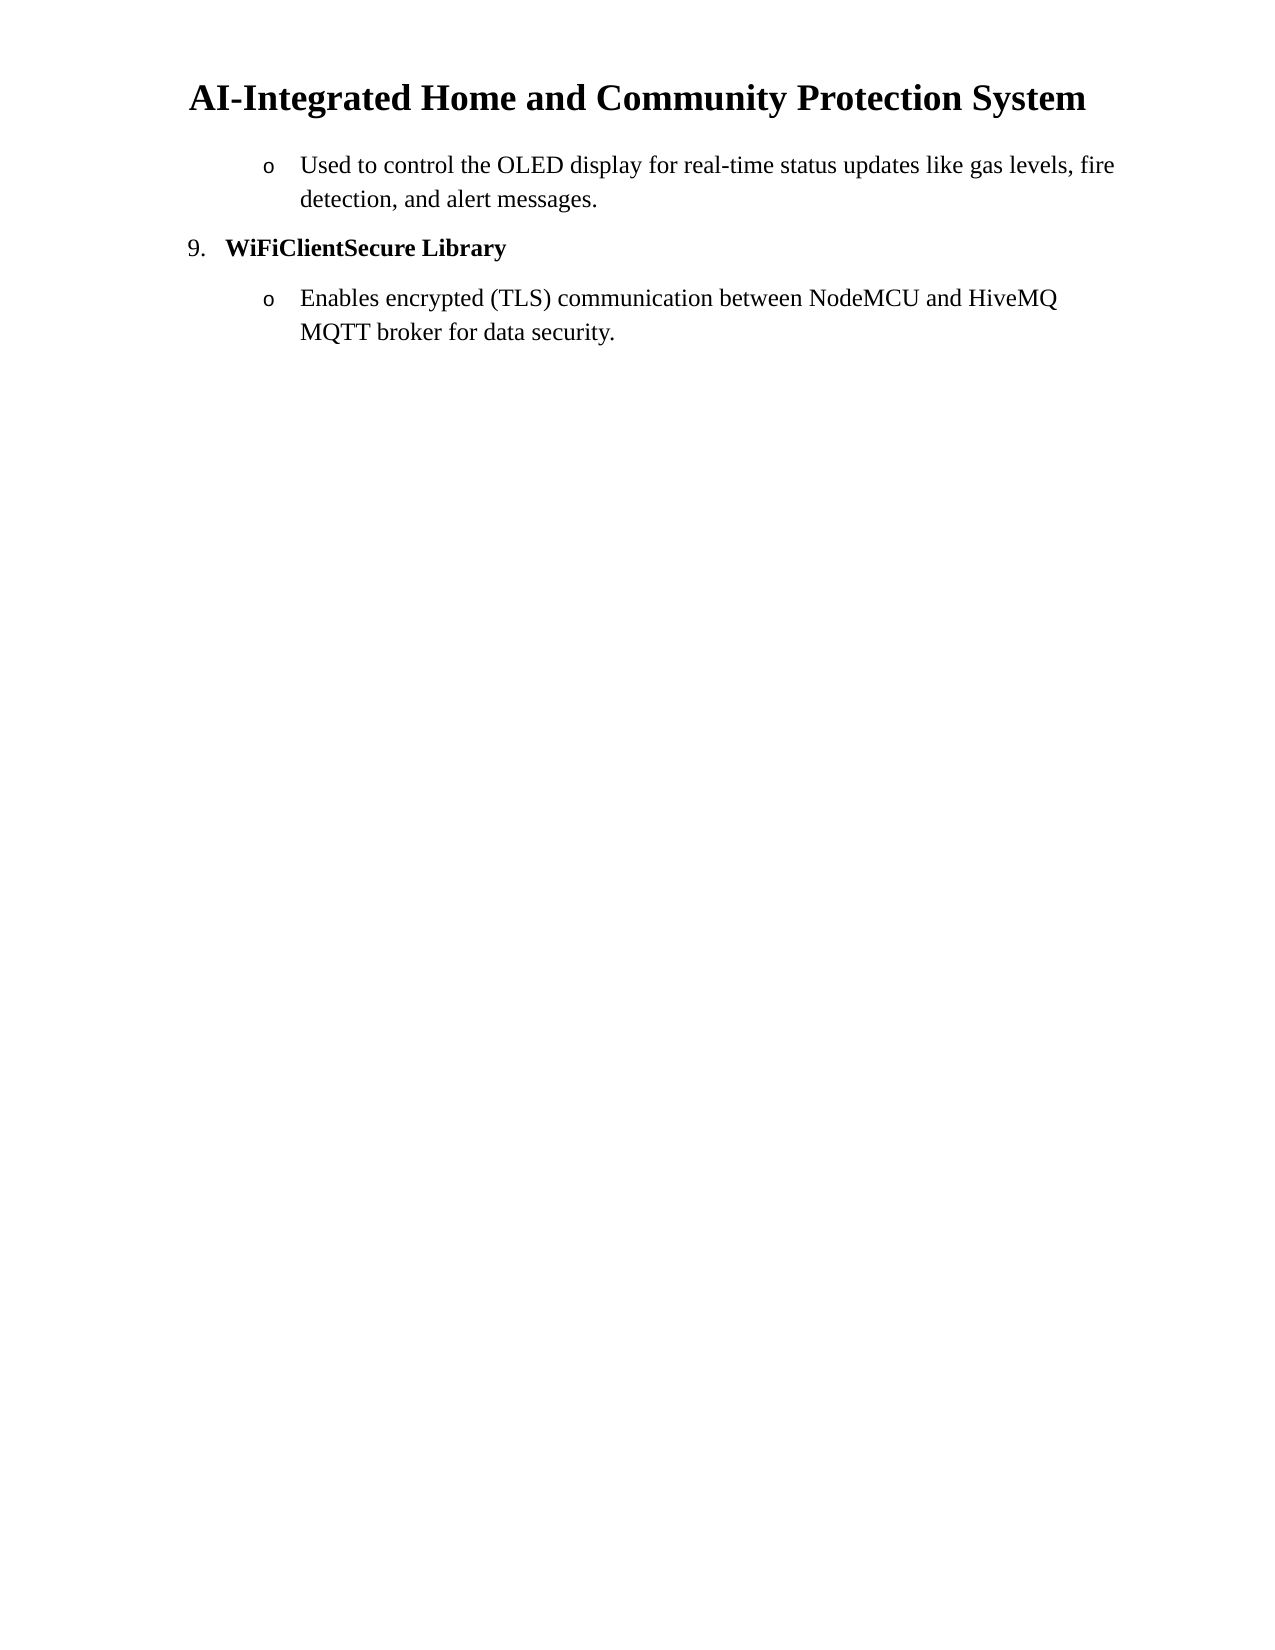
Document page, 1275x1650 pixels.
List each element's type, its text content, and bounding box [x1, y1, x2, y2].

list Used to control the OLED display for real-time status updates like gas levels, fire detection, and alert messages. [262, 150, 1125, 213]
list Enables encrypted (TLS) communication between NodeMCU and HiveMQ MQTT broker for data security. [262, 283, 1125, 346]
list WiFiClientSecure Library [187, 233, 1125, 262]
